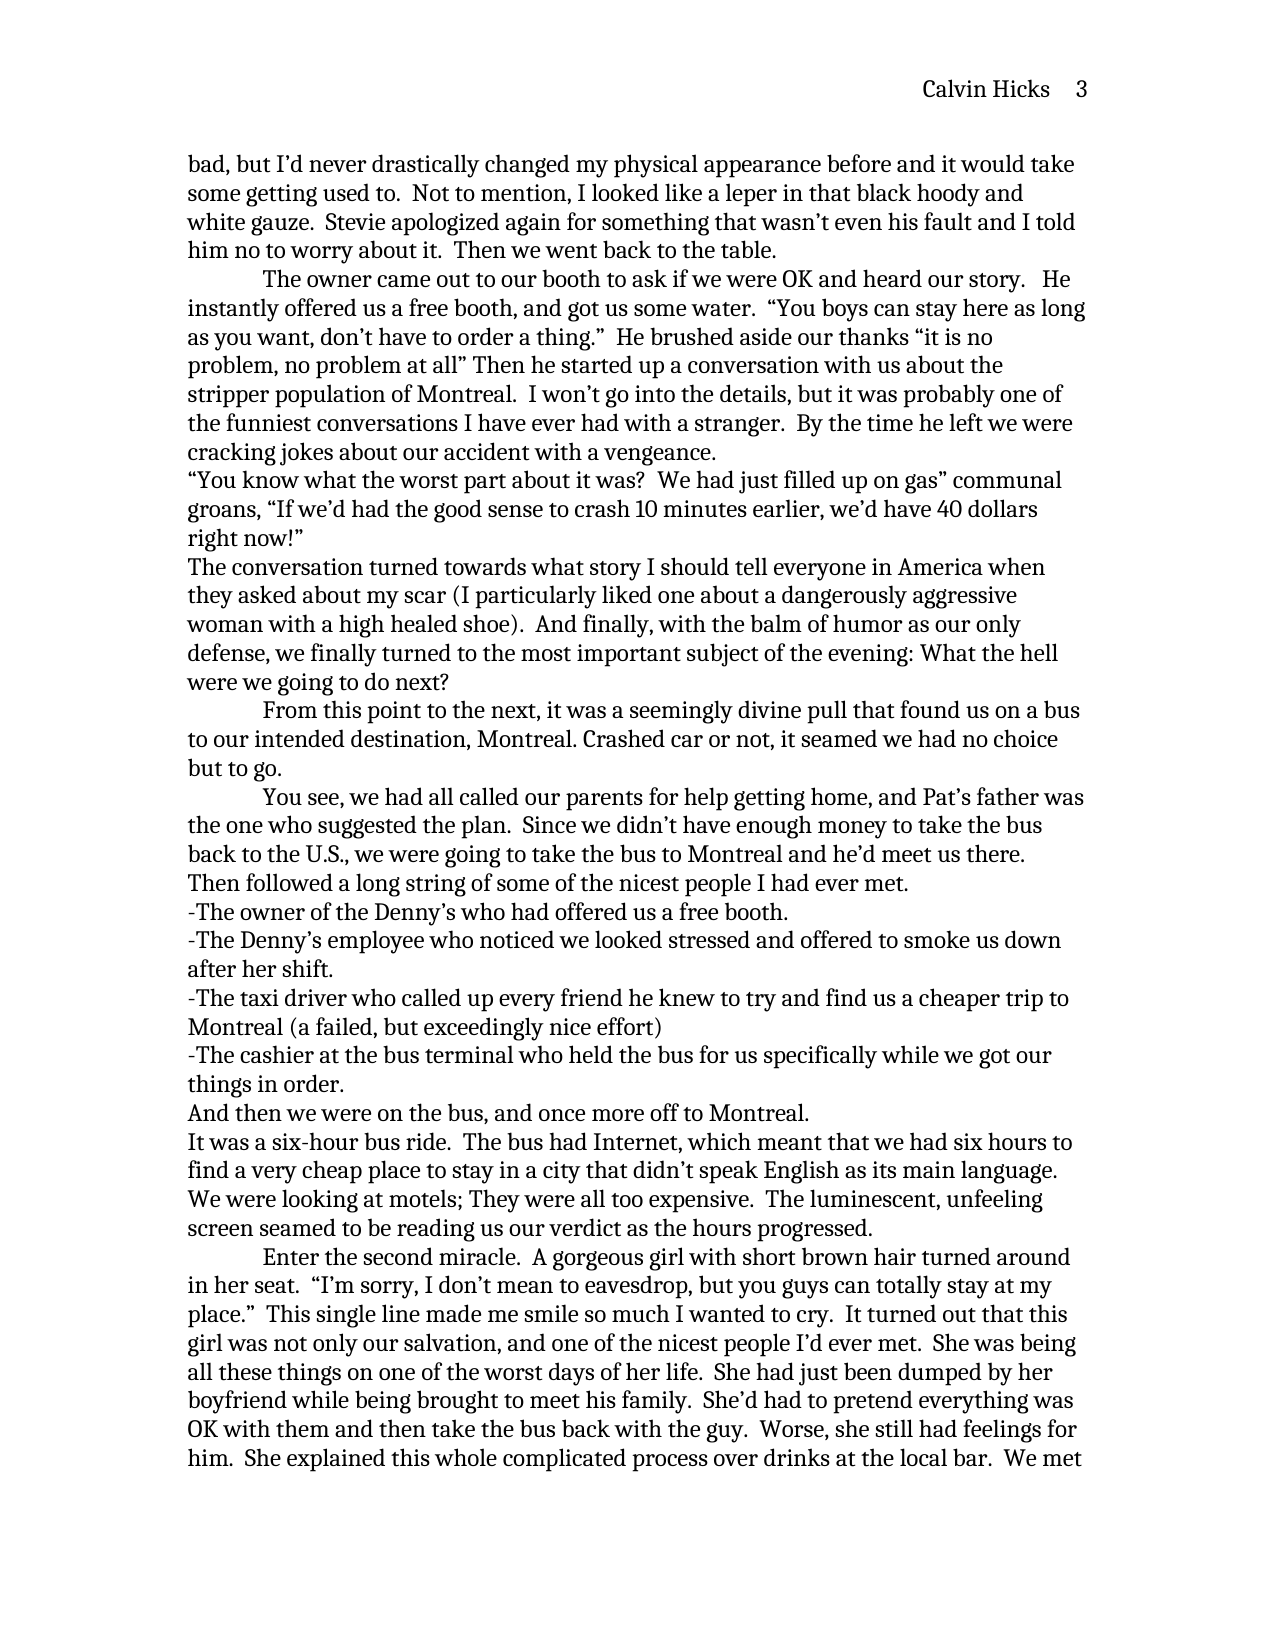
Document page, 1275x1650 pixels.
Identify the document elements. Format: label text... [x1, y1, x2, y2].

text -The Denny’s employee who noticed we looked stressed and offered to smoke us down after her shift. [187, 926, 1087, 984]
text The conversation turned towards what story I should tell everyone in America when they asked about my scar (I particularly liked one about a dangerously aggressive woman with a high healed shoe). And finally, with the balm of humor as our only defense, we finally turned to the most important subject of the evening: What the hell were we going to do next? [187, 552, 1087, 696]
text The owner came out to our booth to ask if we were OK and heard our story. He instantly offered us a free booth, and got us some water. “You boys can stay here as long as you want, don’t have to order a thing.” He brushed aside our thanks “it is no problem, no problem at all” Then he started up a conversation with us about the stripper population of Montreal. I won’t go into the details, but it was probably one of the funniest conversations I have ever had with a stranger. By the time he left we were cracking jokes about our accident with a vengeance. [187, 265, 1087, 466]
text -The owner of the Denny’s who had offered us a free booth. [187, 897, 1087, 926]
text It was a six-hour bus ride. The bus had Internet, which meant that we had six hours to find a very cheap place to stay in a city that didn’t speak English as its main language. We were looking at motels; They were all too expensive. The luminescent, unfeeling screen seamed to be reading us our verdict as the hours progressed. [187, 1127, 1087, 1242]
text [187, 150, 1087, 265]
text -The cashier at the bus terminal who held the bus for us specifically while we got our things in order. [187, 1041, 1087, 1099]
text You see, we had all called our parents for help getting home, and Pat’s father was the one who suggested the plan. Since we didn’t have enough money to take the bus back to the U.S., we were going to take the bus to Montreal and he’d meet us there. Then followed a long string of some of the nicest people I had ever met. [187, 782, 1087, 897]
text From this point to the next, it was a seemingly divine pull that found us on a bus to our intended destination, Montreal. Crashed car or not, it seamed we had no choice but to go. [187, 696, 1087, 782]
text -The taxi driver who called up every friend he knew to try and find us a cheaper trip to Montreal (a failed, but exceedingly nice effort) [187, 984, 1087, 1041]
text And then we were on the bus, and once more off to Montreal. [187, 1099, 1087, 1127]
text “You know what the worst part about it was? We had just filled up on gas” communal groans, “If we’d had the good sense to crash 10 minutes earlier, we’d have 40 dollars right now!” [187, 466, 1087, 552]
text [187, 1242, 1087, 1472]
